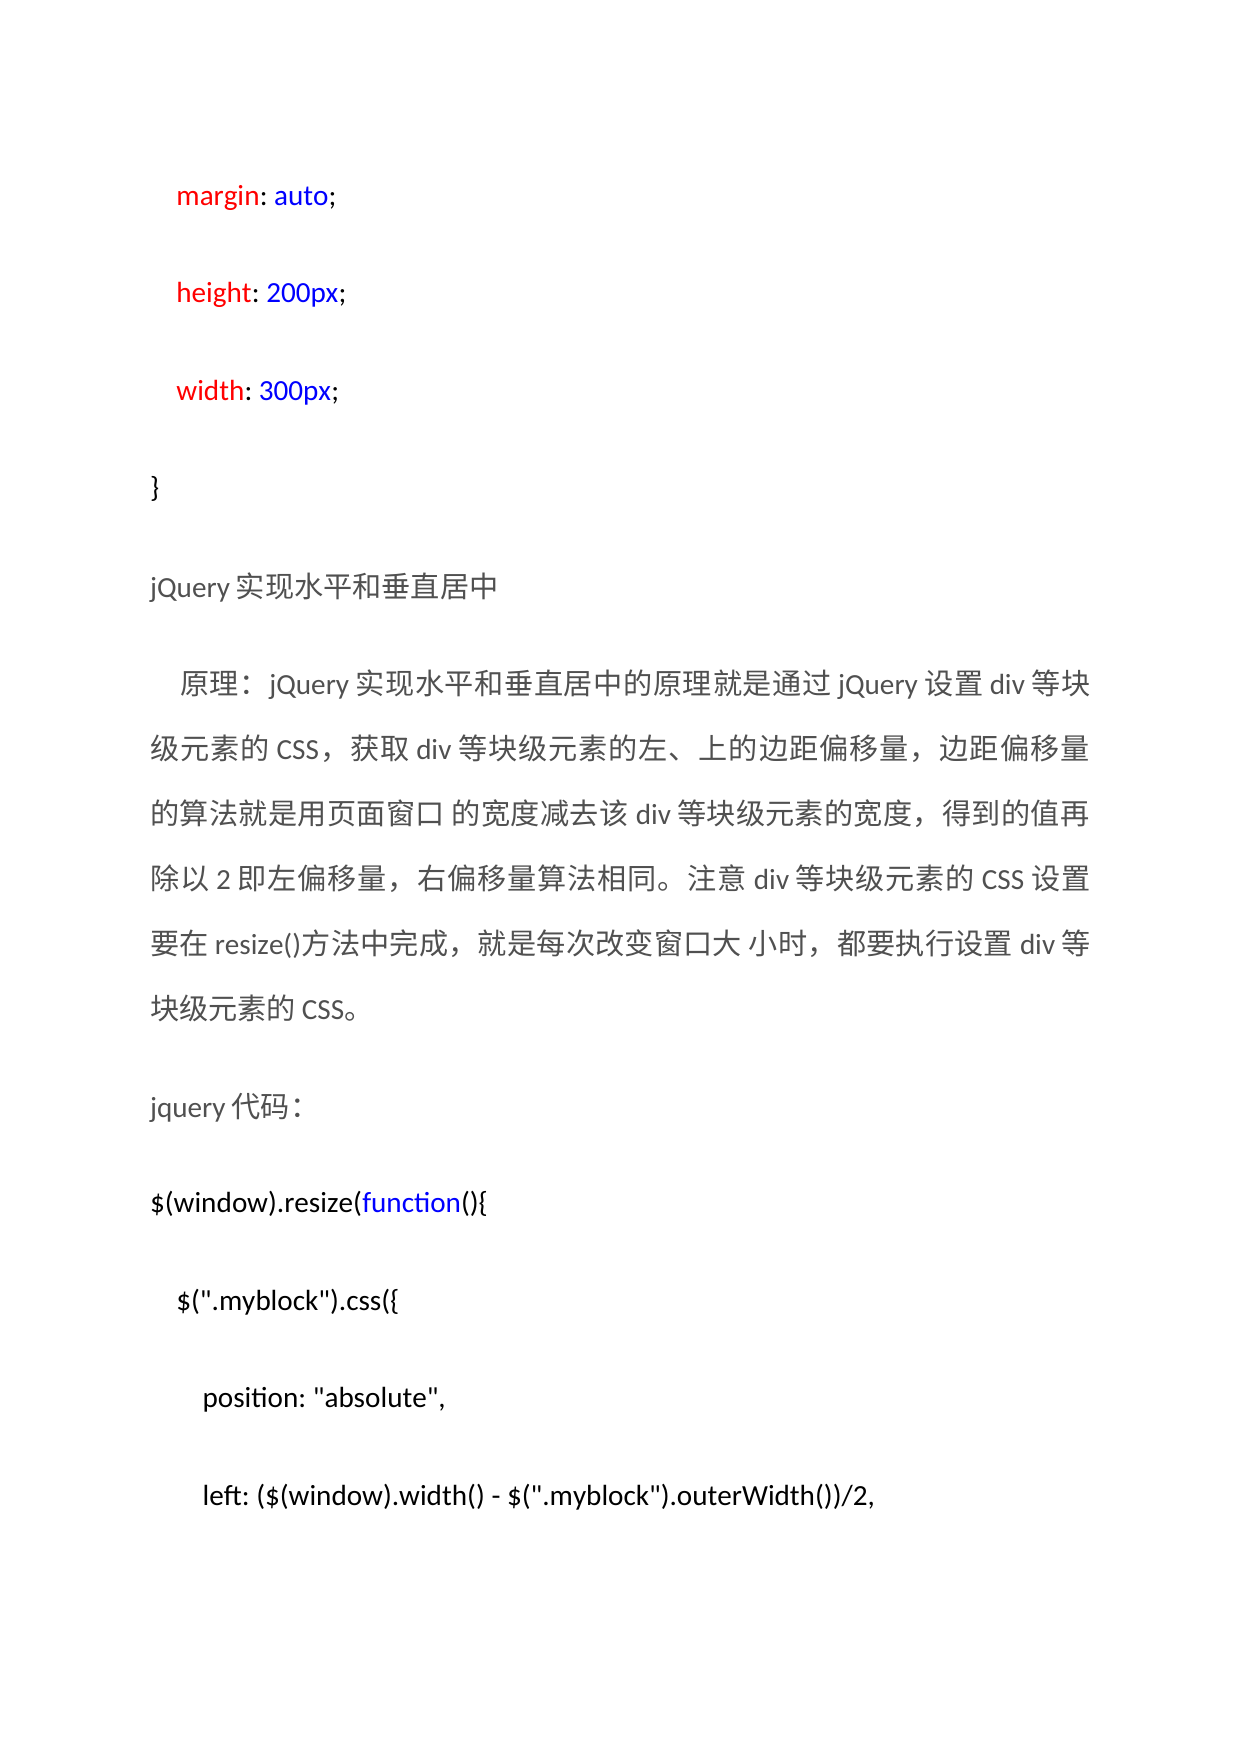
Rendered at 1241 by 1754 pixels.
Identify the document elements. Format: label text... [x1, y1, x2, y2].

text } [150, 454, 1090, 519]
text $(".myblock").css({ [150, 1267, 1090, 1332]
text margin: auto; [150, 162, 1090, 227]
text jquery代码： [150, 1072, 1090, 1137]
text $(window).resize(function(){ [150, 1169, 1090, 1234]
text width: 300px; [150, 357, 1090, 422]
text 原理：jQuery实现水平和垂直居中的原理就是通过jQuery设置div等块级元素的CSS，获取div等块级元素的左、上的边距偏移量，边距偏移量的算法就是用页面窗口 的宽度减去该div等块级元素的宽度，得到的值再除以2即左偏移量，右偏移量算法相同。注意div等块级元素的CSS设置要在resize()方法中完成，就是每次改变窗口大 小时，都要执行设置div等块级元素的CSS。 [150, 649, 1090, 1039]
text height: 200px; [150, 259, 1090, 324]
text jQuery实现水平和垂直居中 [150, 552, 1090, 617]
text left: ($(window).width() - $(".myblock").outerWidth())/2, [150, 1462, 1090, 1527]
text position: "absolute", [150, 1364, 1090, 1429]
